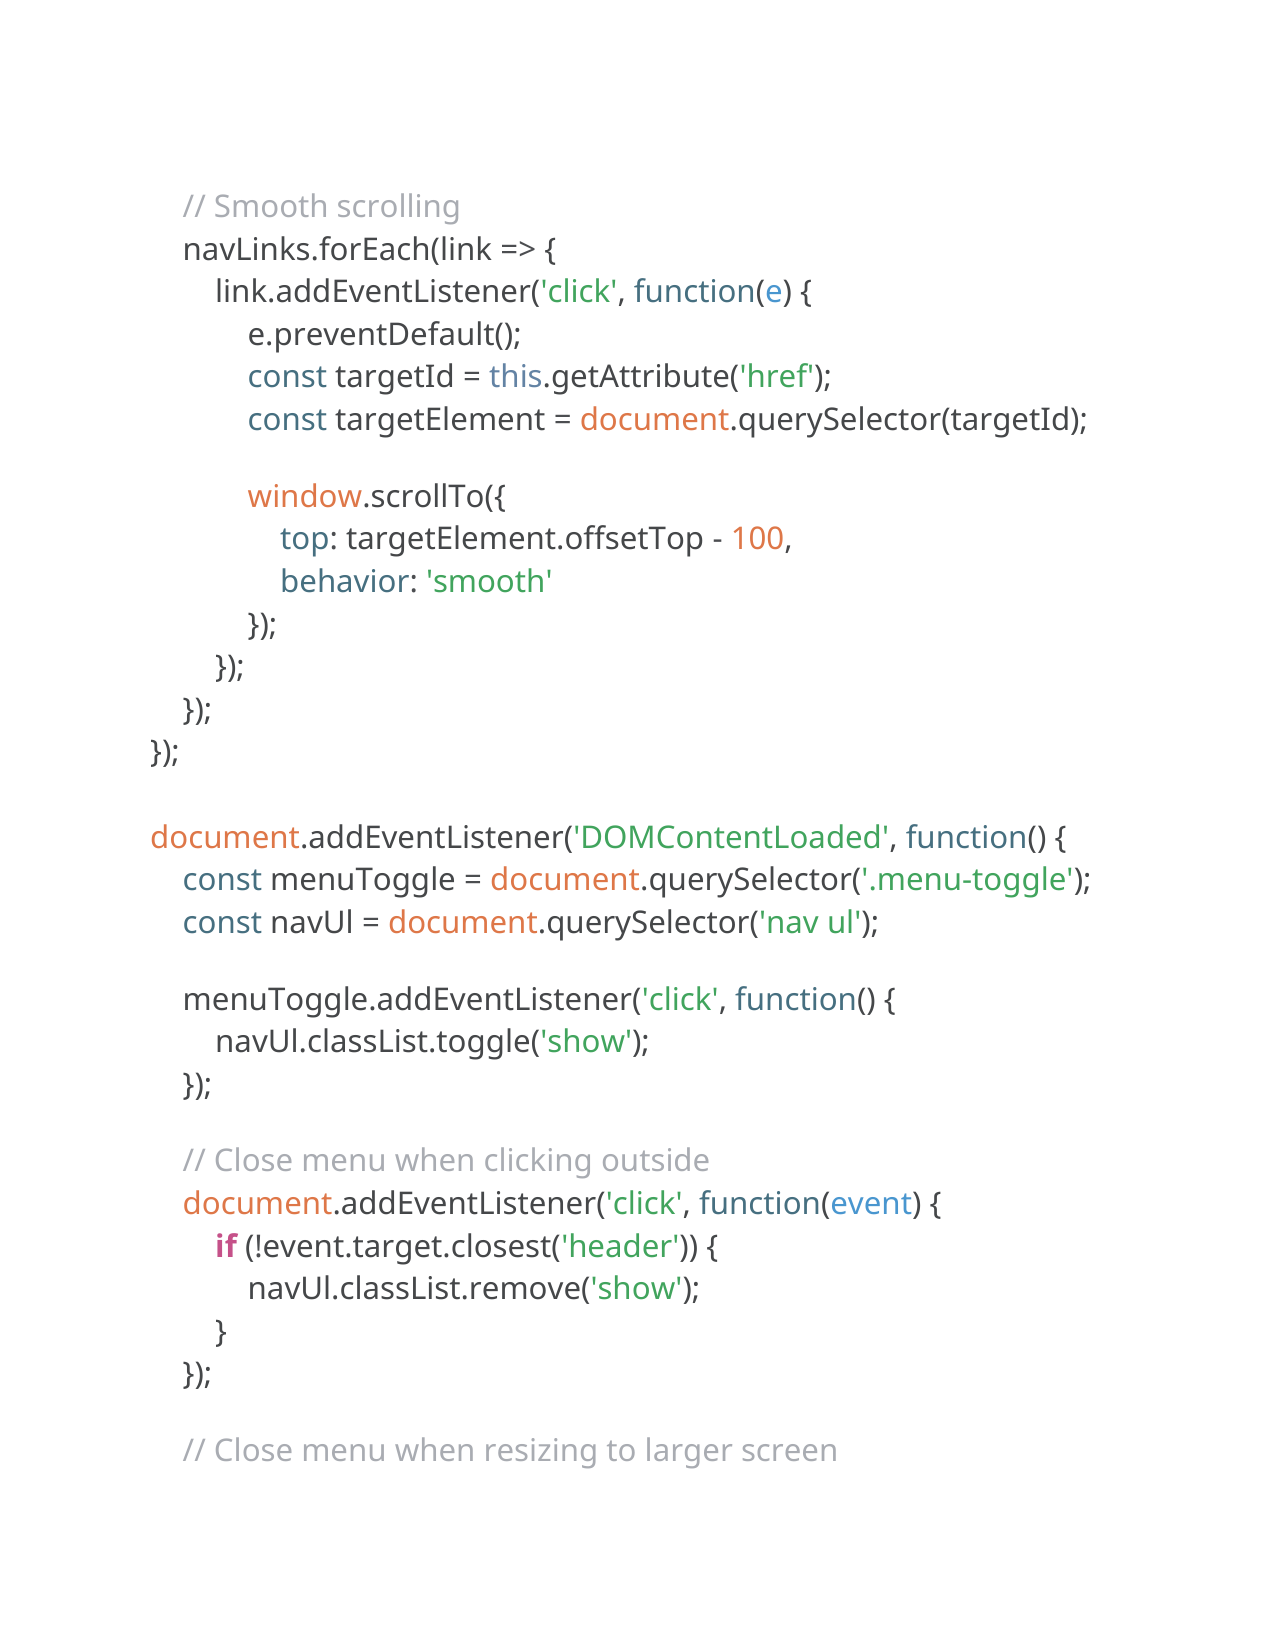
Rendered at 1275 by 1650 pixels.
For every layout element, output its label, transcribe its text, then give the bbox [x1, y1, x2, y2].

text menuToggle.addEventListener('click', function() { [150, 976, 1125, 1019]
text document.addEventListener('click', function(event) { [150, 1181, 1125, 1223]
text const targetId = this.getAttribute('href'); [150, 354, 1125, 397]
text link.addEventListener('click', function(e) { [150, 269, 1125, 312]
text }); [150, 1351, 1125, 1394]
text }); [150, 644, 1125, 687]
text const targetElement = document.querySelector(targetId); [150, 397, 1125, 440]
text const menuToggle = document.querySelector('.menu-toggle'); [150, 857, 1125, 900]
text // Smooth scrolling [150, 184, 1125, 227]
text // Close menu when clicking outside [150, 1138, 1125, 1181]
text if (!event.target.closest('header')) { [150, 1223, 1125, 1266]
text } [150, 1309, 1125, 1351]
text navLinks.forEach(link => { [150, 227, 1125, 269]
text navUl.classList.remove('show'); [150, 1266, 1125, 1309]
text document.addEventListener('DOMContentLoaded', function() { [150, 814, 1125, 857]
text const navUl = document.querySelector('nav ul'); [150, 900, 1125, 942]
text behavior: 'smooth' [150, 559, 1125, 602]
text }); [150, 729, 1125, 772]
text // Close menu when resizing to larger screen [150, 1428, 1125, 1471]
text e.preventDefault(); [150, 312, 1125, 354]
text }); [150, 602, 1125, 644]
text top: targetElement.offsetTop - 100, [150, 516, 1125, 559]
text navUl.classList.toggle('show'); [150, 1019, 1125, 1062]
text }); [150, 687, 1125, 729]
text }); [150, 1062, 1125, 1104]
text window.scrollTo({ [150, 474, 1125, 516]
